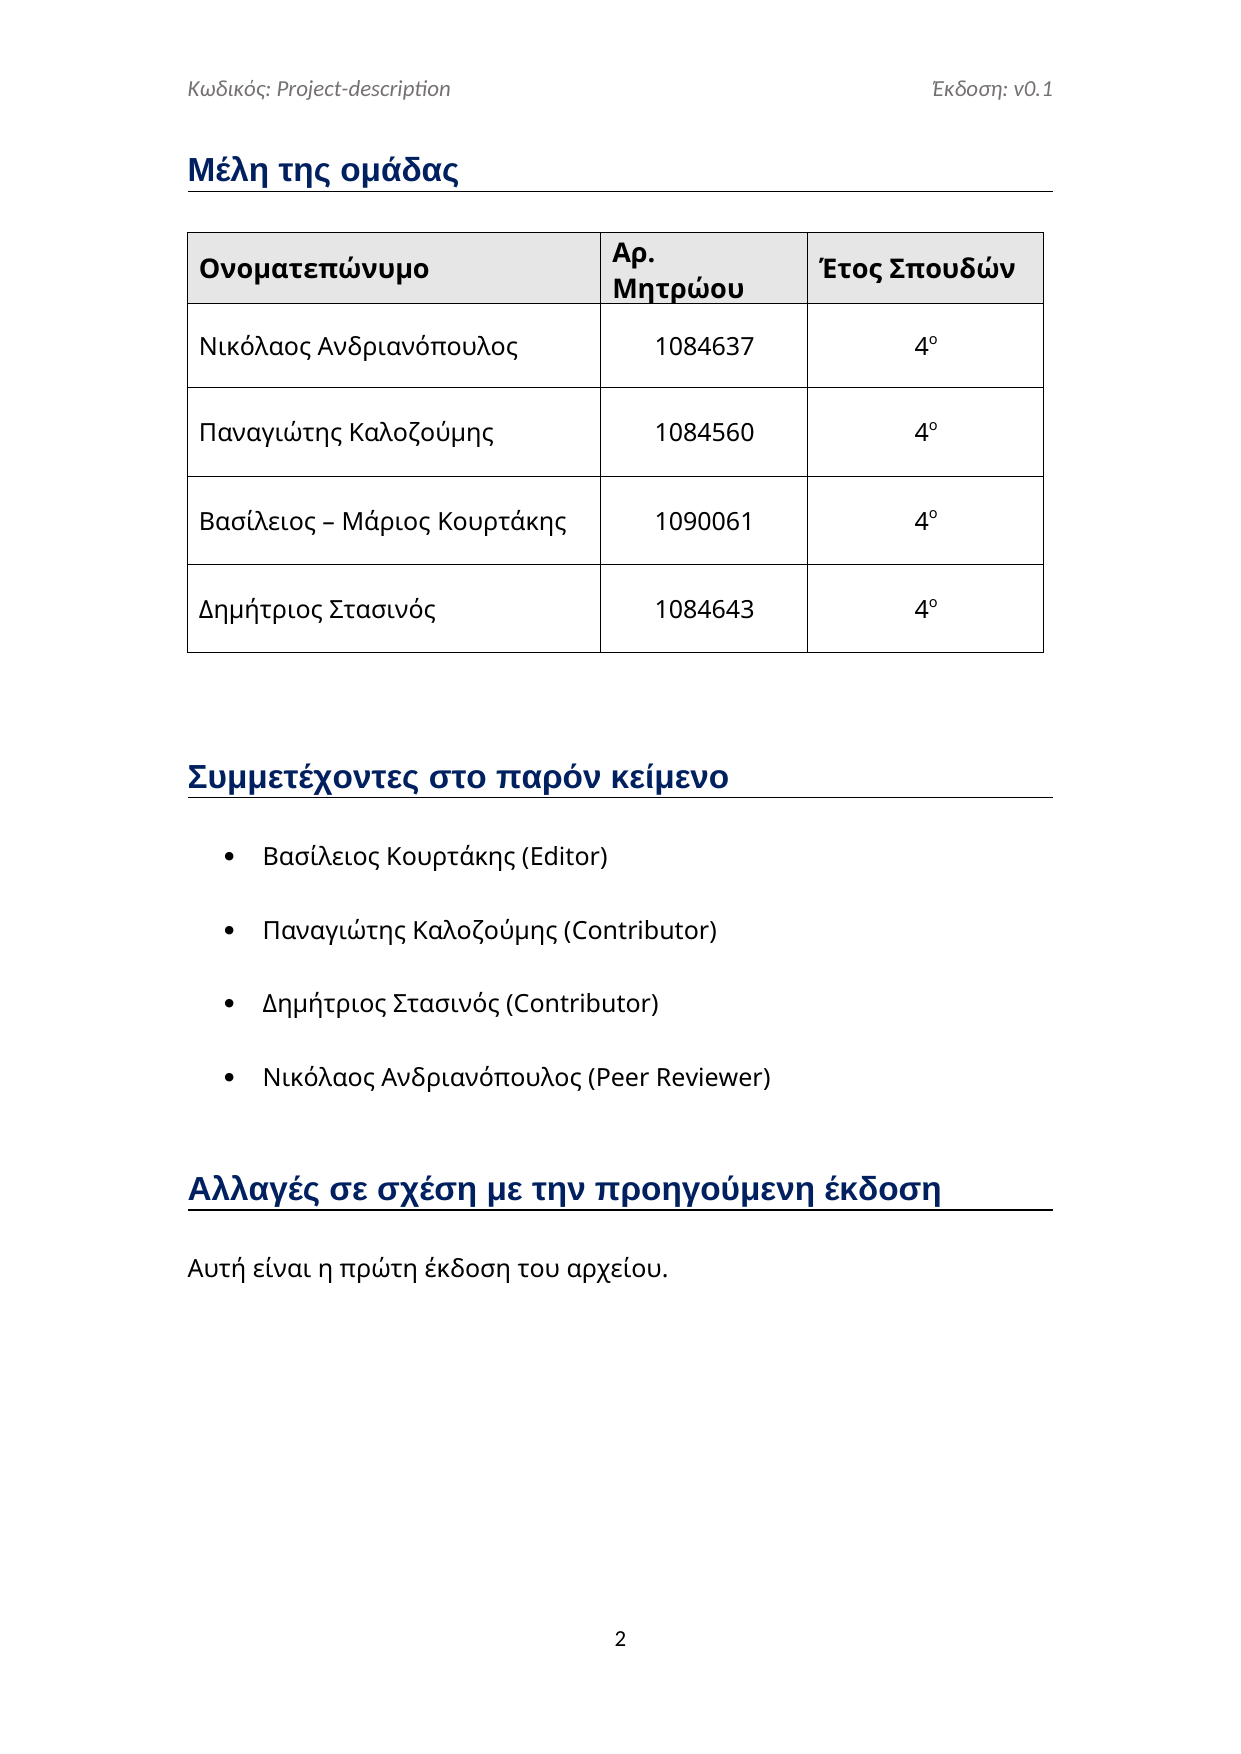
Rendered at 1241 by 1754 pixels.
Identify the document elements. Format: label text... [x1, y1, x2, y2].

text Αυτή είναι η πρώτη έκδοση του αρχείου. [187, 1251, 1053, 1285]
table_cell 1084643 [601, 565, 807, 652]
table_cell Δημήτριος Στασινός [188, 565, 600, 652]
text Συμμετέχοντες στο παρόν κείμενο [187, 757, 1053, 798]
table_cell 4ο [808, 565, 1043, 652]
list Δημήτριος Στασινός (Contributor) [225, 986, 1053, 1020]
table_header Έτος Σπουδών [808, 233, 1043, 303]
table_cell Νικόλαος Ανδριανόπουλος [188, 304, 600, 387]
text Μέλη της ομάδας [187, 150, 1053, 192]
table_cell 4ο [808, 388, 1043, 476]
table_cell Παναγιώτης Καλοζούμης [188, 388, 600, 476]
text Αλλαγές σε σχέση με την προηγούμενη έκδοση [187, 1169, 1053, 1211]
table_cell 1090061 [601, 477, 807, 564]
table_header Ονοματεπώνυμο [188, 233, 600, 303]
table_header Αρ. Μητρώου [601, 233, 807, 303]
list Νικόλαος Ανδριανόπουλος (Peer Reviewer) [225, 1059, 1053, 1094]
list Παναγιώτης Καλοζούμης (Contributor) [225, 912, 1053, 947]
table_cell Βασίλειος – Μάριος Κουρτάκης [188, 477, 600, 564]
table_cell 1084560 [601, 388, 807, 476]
list Βασίλειος Κουρτάκης (Editor) [225, 839, 1053, 873]
table_cell 4ο [808, 304, 1043, 387]
table_cell 1084637 [601, 304, 807, 387]
table_cell 4ο [808, 477, 1043, 564]
